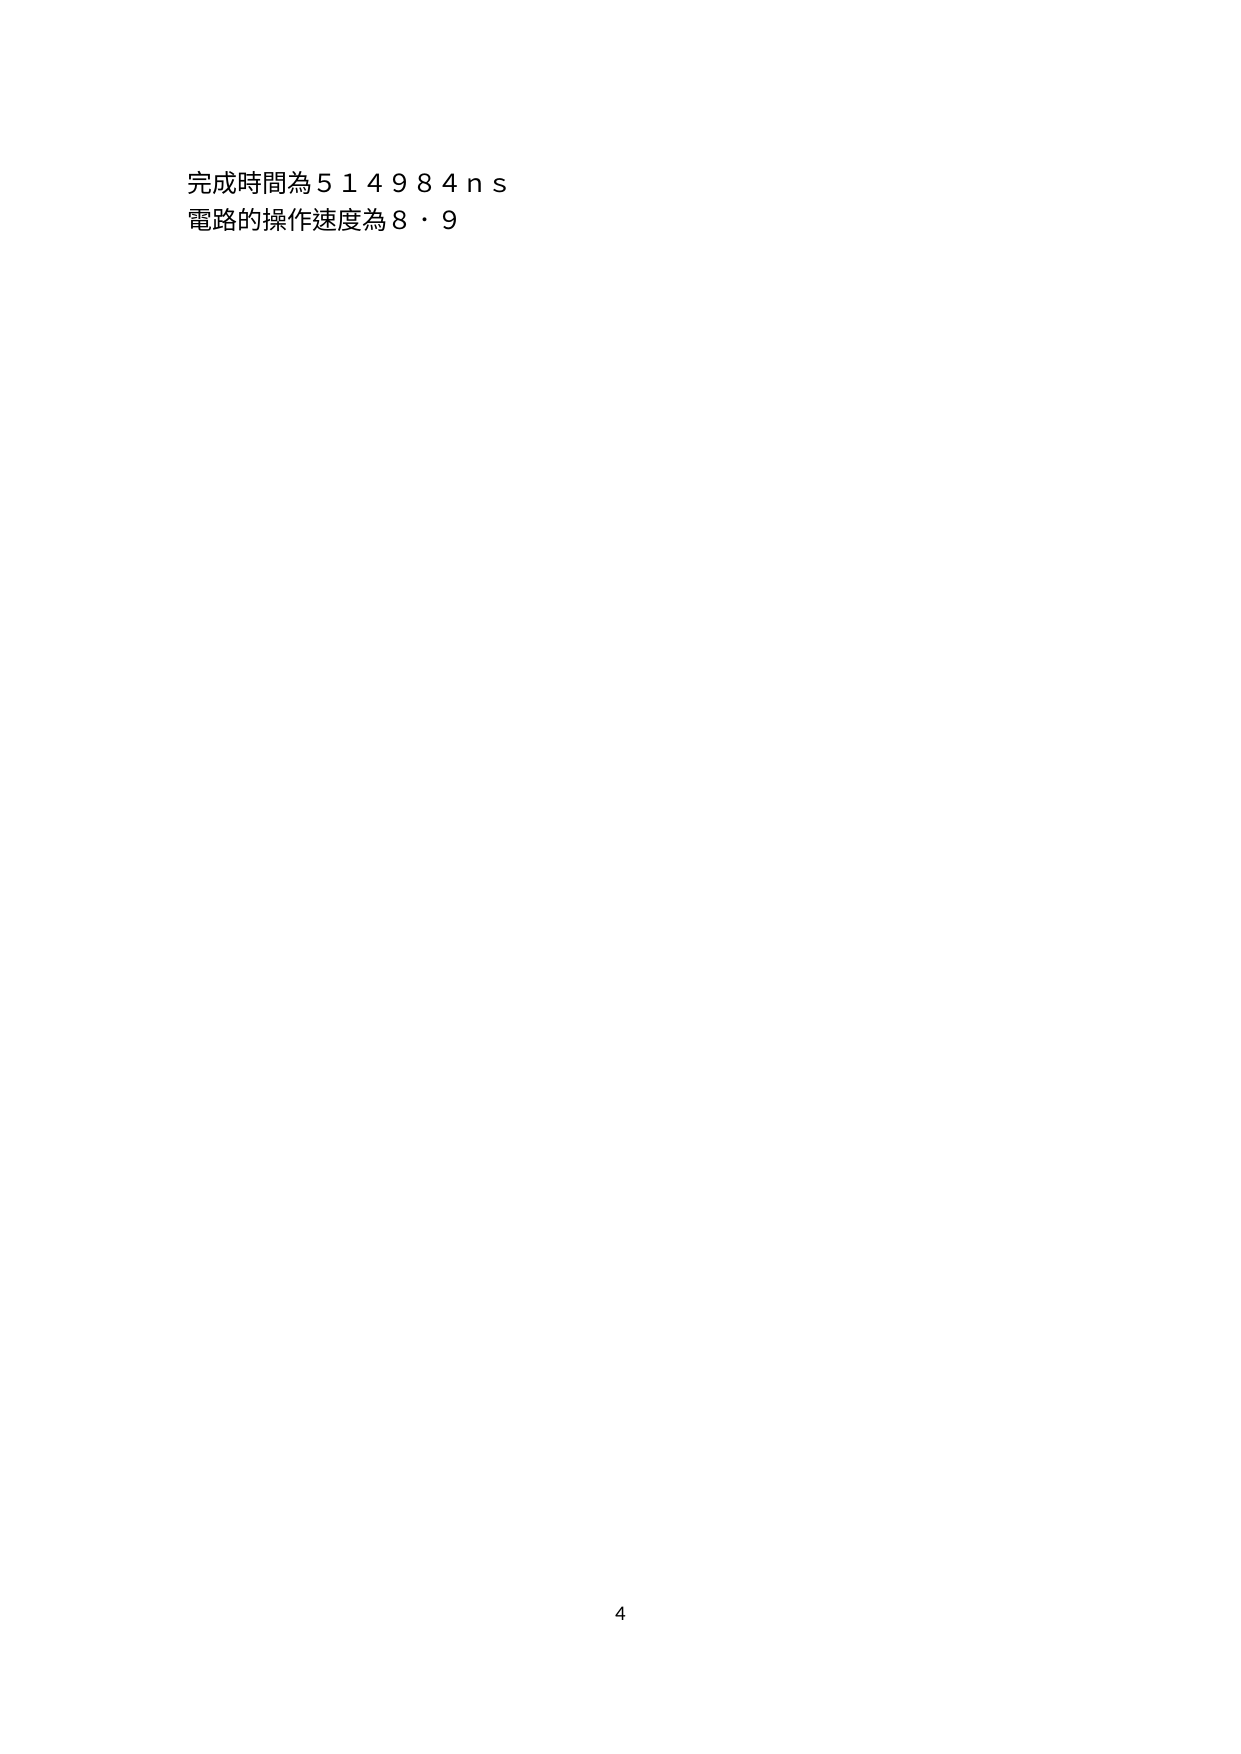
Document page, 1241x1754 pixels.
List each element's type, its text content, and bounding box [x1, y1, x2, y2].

text 電路的操作速度為８．９ [187, 200, 1053, 237]
text 完成時間為５１４９８４ｎｓ [187, 162, 1053, 200]
